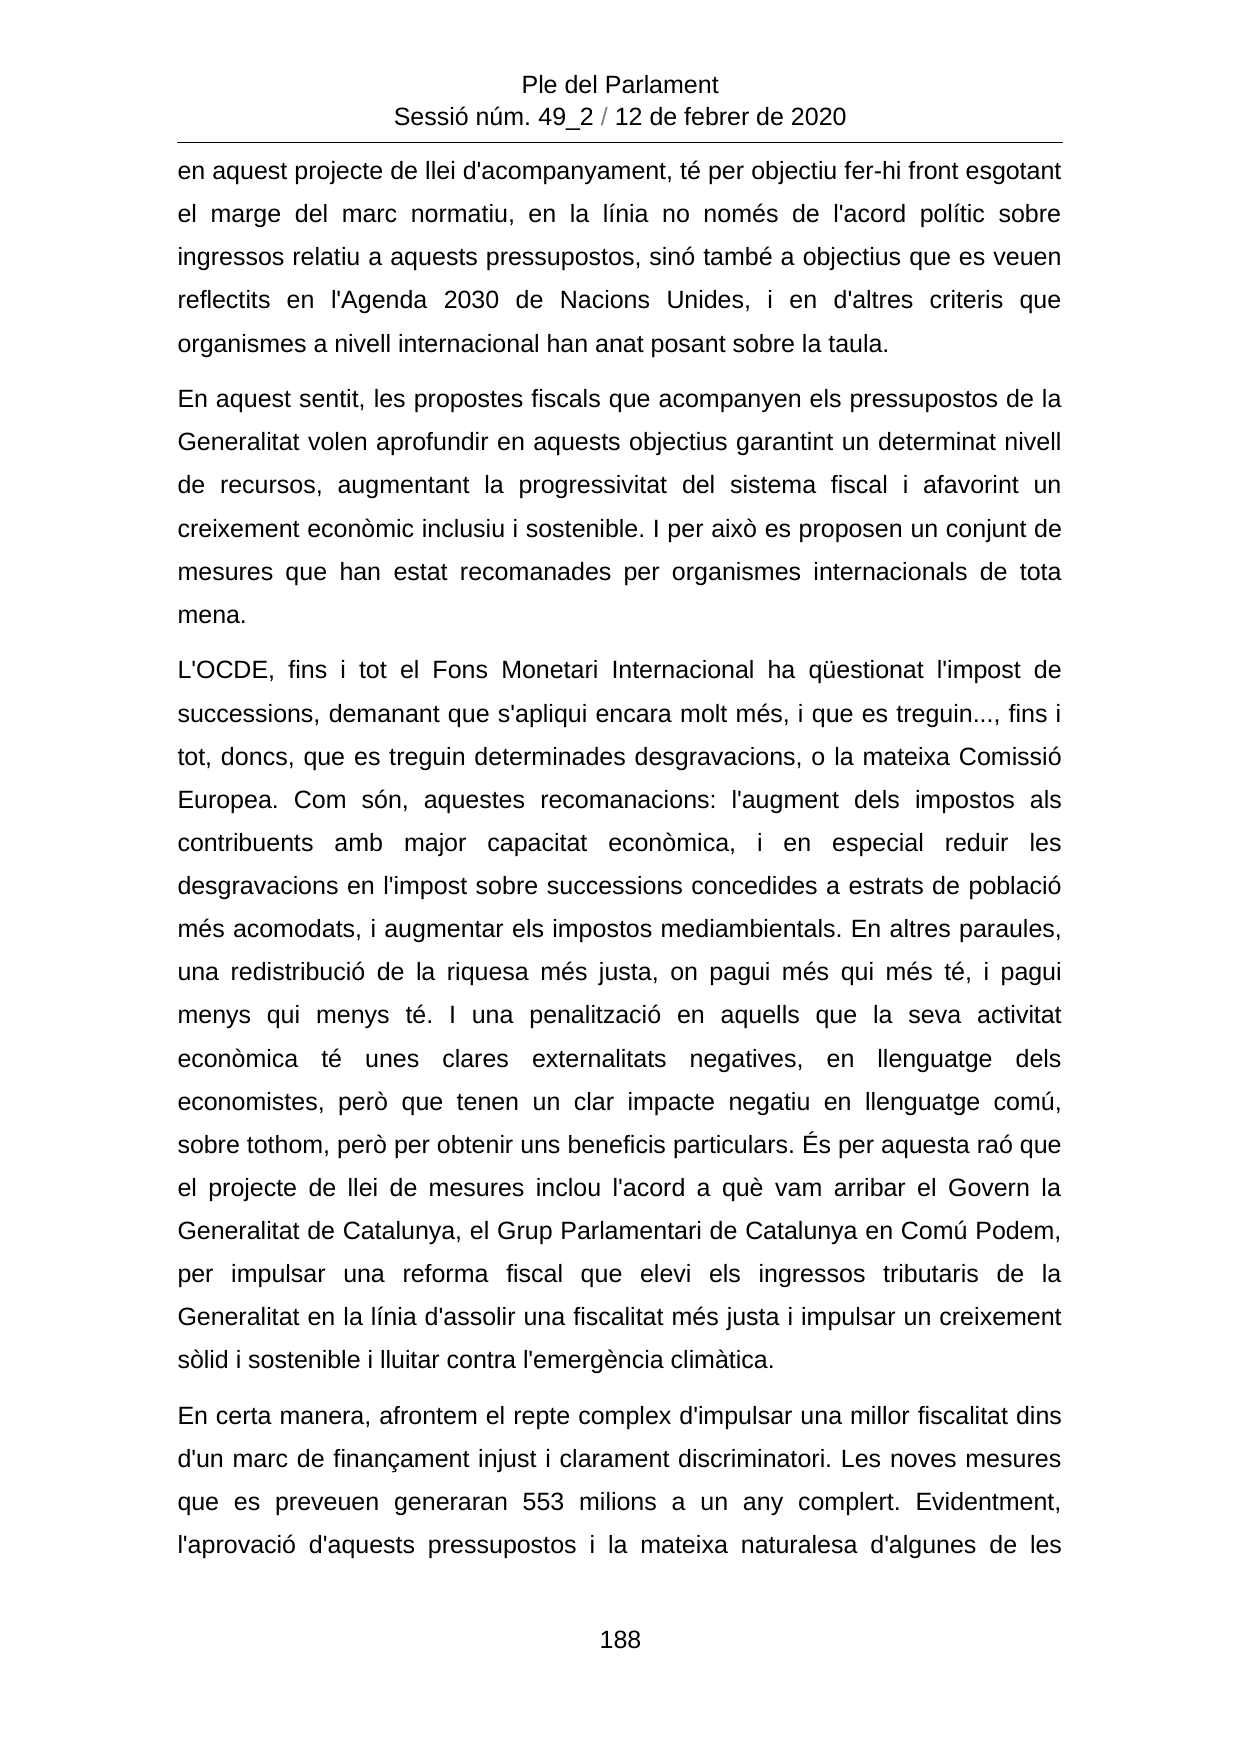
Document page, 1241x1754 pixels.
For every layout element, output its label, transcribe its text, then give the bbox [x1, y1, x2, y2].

text L'OCDE, fins i tot el Fons Monetari Internacional ha qüestionat l'impost de successions, demanant que s'apliqui encara molt més, i que es treguin..., fins i tot, doncs, que es treguin determinades desgravacions, o la mateixa Comissió Europea. Com són, aquestes recomanacions: l'augment dels impostos als contribuents amb major capacitat econòmica, i en especial reduir les desgravacions en l'impost sobre successions concedides a estrats de població més acomodats, i augmentar els impostos mediambientals. En altres paraules, una redistribució de la riquesa més justa, on pagui més qui més té, i pagui menys qui menys té. I una penalització en aquells que la seva activitat econòmica té unes clares externalitats negatives, en llenguatge dels economistes, però que tenen un clar impacte negatiu en llenguatge comú, sobre tothom, però per obtenir uns beneficis particulars. És per aquesta raó que el projecte de llei de mesures inclou l'acord a què vam arribar el Govern la Generalitat de Catalunya, el Grup Parlamentari de Catalunya en Comú Podem, per impulsar una reforma fiscal que elevi els ingressos tributaris de la Generalitat en la línia d'assolir una fiscalitat més justa i impulsar un creixement sòlid i sostenible i lluitar contra l'emergència climàtica. [177, 655, 1063, 1374]
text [177, 156, 1063, 357]
text En aquest sentit, les propostes fiscals que acompanyen els pressupostos de la Generalitat volen aprofundir en aquests objectius garantint un determinat nivell de recursos, augmentant la progressivitat del sistema fiscal i afavorint un creixement econòmic inclusiu i sostenible. I per això es proposen un conjunt de mesures que han estat recomanades per organismes internacionals de tota mena. [177, 384, 1063, 628]
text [177, 1401, 1063, 1559]
